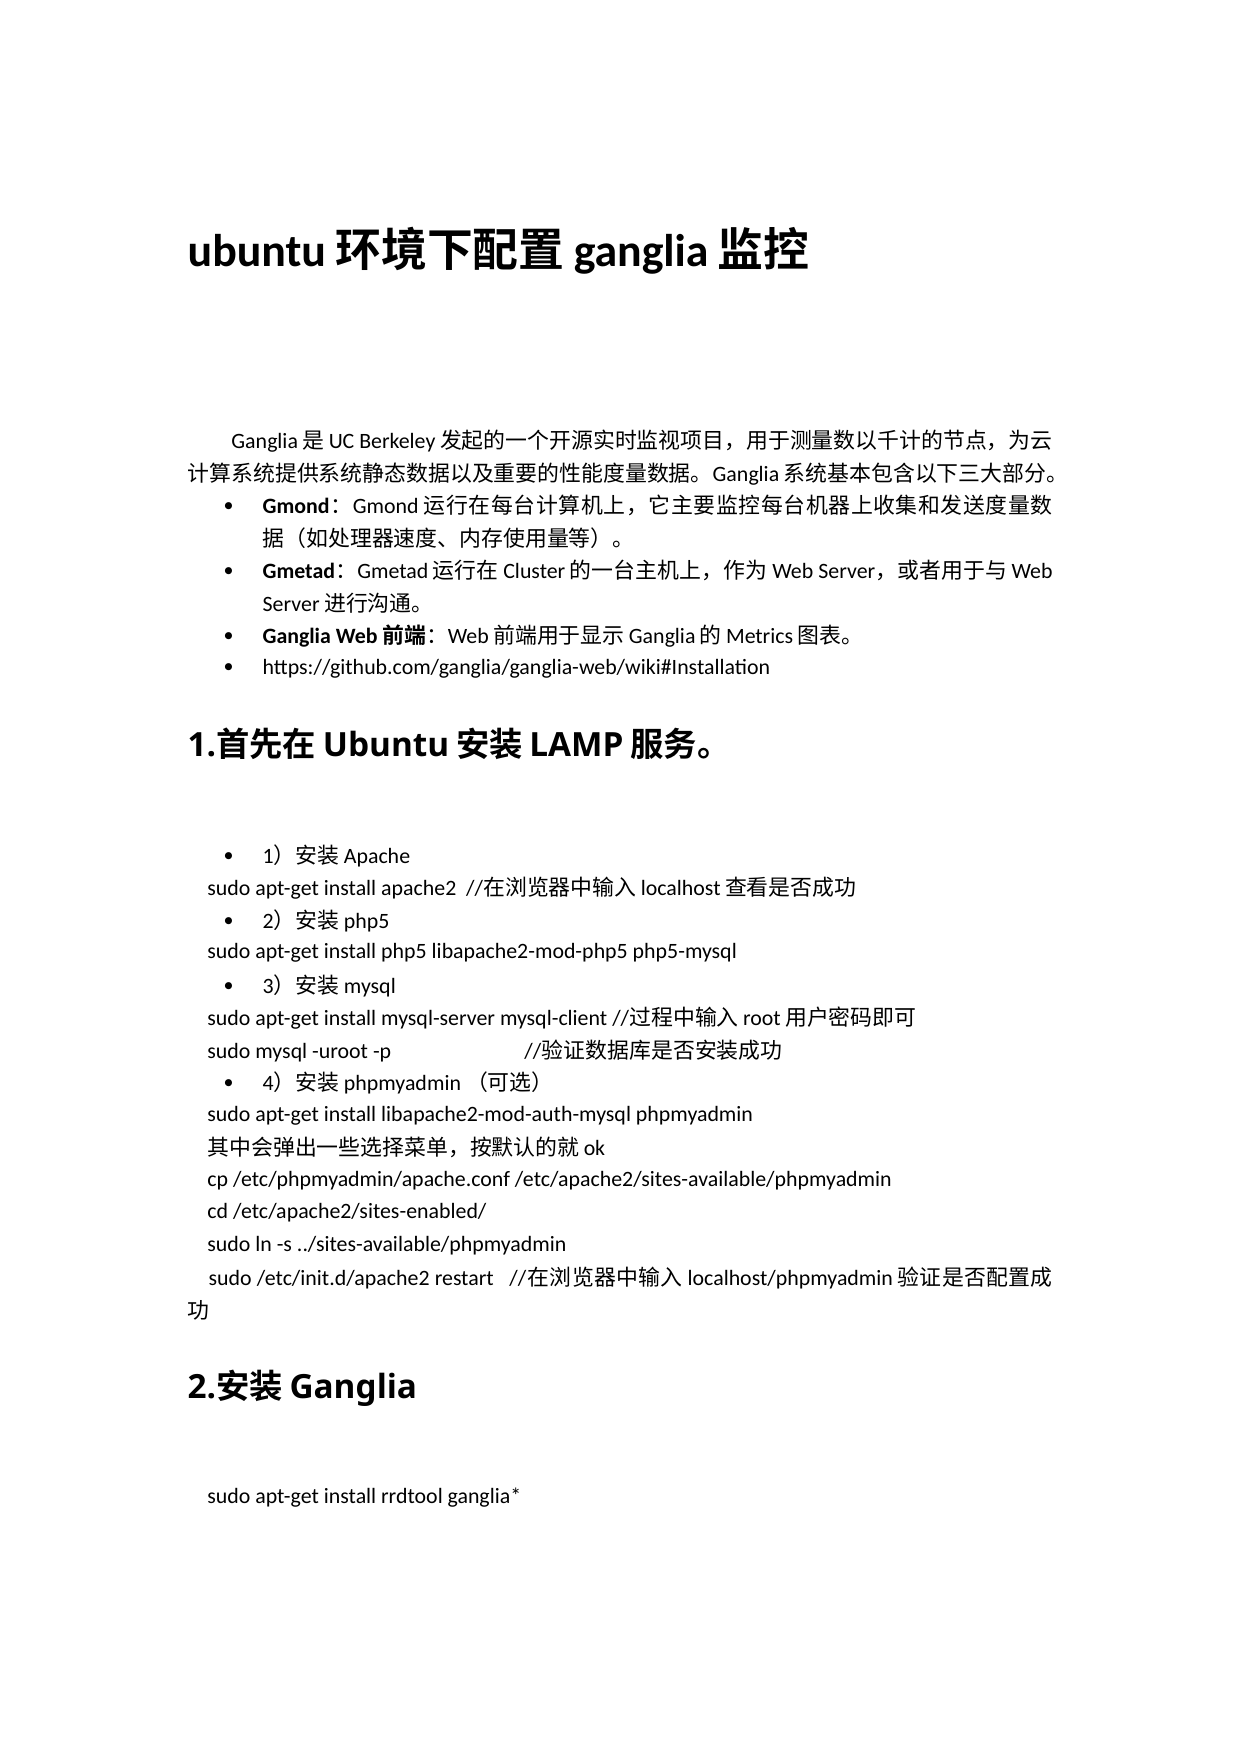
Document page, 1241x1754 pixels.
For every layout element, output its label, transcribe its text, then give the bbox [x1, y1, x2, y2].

list 3）安装mysql [225, 967, 1053, 1000]
list Gmetad：Gmetad运行在Cluster的一台主机上，作为Web Server，或者用于与Web Server进行沟通。 [225, 553, 1053, 618]
subtitle 1.首先在Ubuntu安装LAMP服务。 [187, 710, 1053, 775]
text sudo apt-get install php5 libapache2-mod-php5 php5-mysql [187, 935, 1053, 967]
text sudo apt-get install libapache2-mod-auth-mysql phpmyadmin [187, 1097, 1053, 1130]
list 1）安装Apache [225, 837, 1053, 870]
list Gmond：Gmond运行在每台计算机上，它主要监控每台机器上收集和发送度量数据（如处理器速度、内存使用量等）。 [225, 488, 1053, 553]
text 其中会弹出一些选择菜单，按默认的就ok [187, 1130, 1053, 1162]
text sudo mysql -uroot -p //验证数据库是否安装成功 [187, 1032, 1053, 1065]
text cp /etc/phpmyadmin/apache.conf /etc/apache2/sites-available/phpmyadmin [187, 1162, 1053, 1195]
subtitle ubuntu环境下配置ganglia监控 [187, 197, 1053, 295]
text cd /etc/apache2/sites-enabled/ [187, 1195, 1053, 1227]
text sudo apt-get install rrdtool ganglia* [187, 1479, 1053, 1512]
list https://github.com/ganglia/ganglia-web/wiki#Installation [225, 650, 1053, 683]
list Ganglia Web前端：Web前端用于显示Ganglia的Metrics图表。 [225, 618, 1053, 650]
subtitle 2.安装Ganglia [187, 1352, 1053, 1417]
text sudo /etc/init.d/apache2 restart //在浏览器中输入localhost/phpmyadmin验证是否配置成功 [187, 1260, 1053, 1325]
list 2）安装php5 [225, 902, 1053, 935]
text Ganglia是UC Berkeley发起的一个开源实时监视项目，用于测量数以千计的节点，为云计算系统提供系统静态数据以及重要的性能度量数据。Ganglia系统基本包含以下三大部分。 [187, 423, 1053, 488]
list 4）安装phpmyadmin （可选） [225, 1065, 1053, 1097]
text sudo ln -s ../sites-available/phpmyadmin [187, 1227, 1053, 1260]
text sudo apt-get install mysql-server mysql-client //过程中输入root用户密码即可 [187, 1000, 1053, 1032]
text sudo apt-get install apache2 //在浏览器中输入localhost查看是否成功 [187, 870, 1053, 902]
